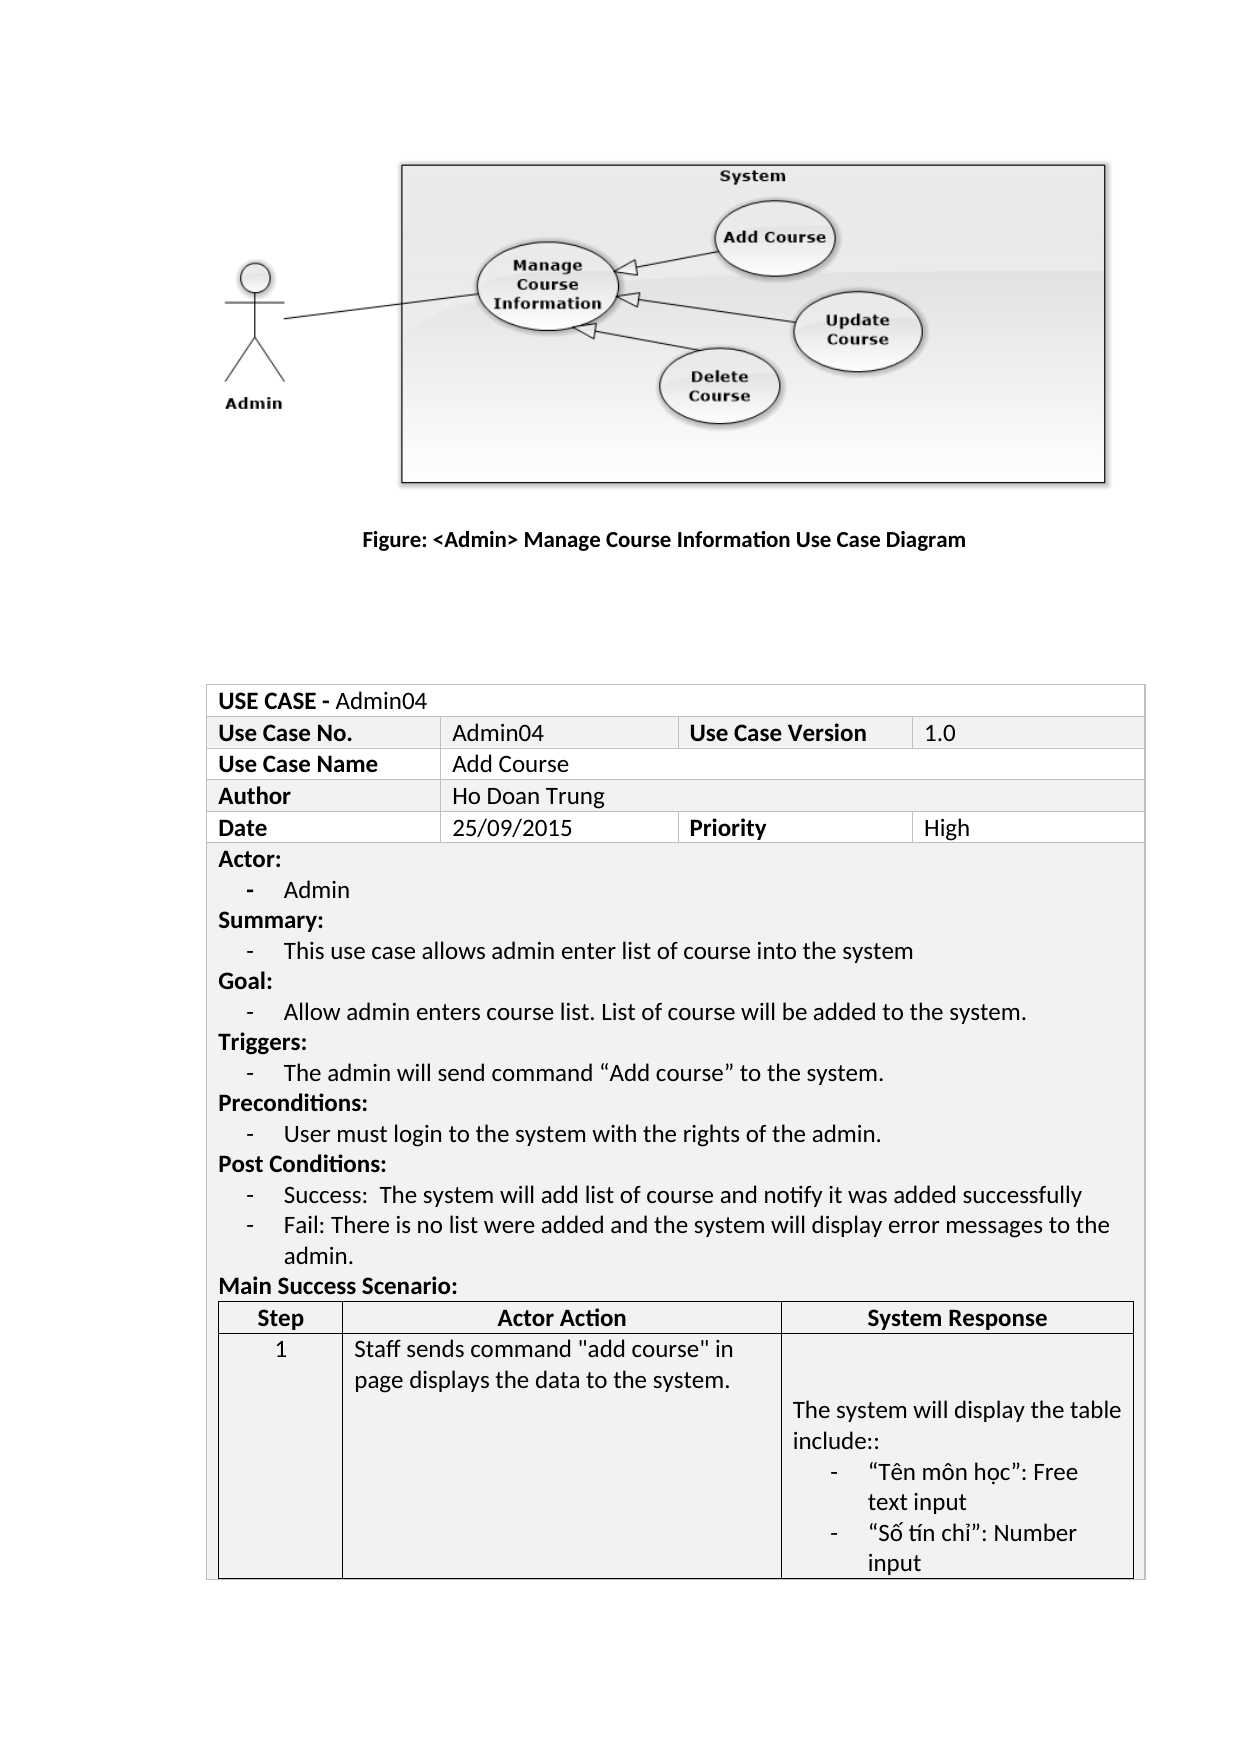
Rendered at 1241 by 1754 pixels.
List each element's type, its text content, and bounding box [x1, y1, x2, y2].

table_cell Ho Doan Trung [441, 780, 1144, 811]
picture [206, 147, 1123, 501]
table_cell Add Course [441, 749, 1144, 779]
table_cell Use Case Version [679, 717, 912, 747]
table_cell Use Case Name [207, 749, 440, 779]
table_cell Use Case No. [207, 717, 440, 747]
table_cell Priority [679, 812, 912, 842]
table_cell 1.0 [913, 717, 1144, 747]
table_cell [207, 843, 1144, 1579]
text Figure: <Admin> Manage Course Information Use Case Diagram [207, 525, 1122, 553]
table_cell 25/09/2015 [441, 812, 678, 842]
table_cell Admin04 [441, 717, 678, 747]
table_cell Author [207, 780, 440, 811]
table_header USE CASE - Admin04 [207, 685, 1144, 716]
table_cell High [913, 812, 1144, 842]
table_cell Date [207, 812, 440, 842]
